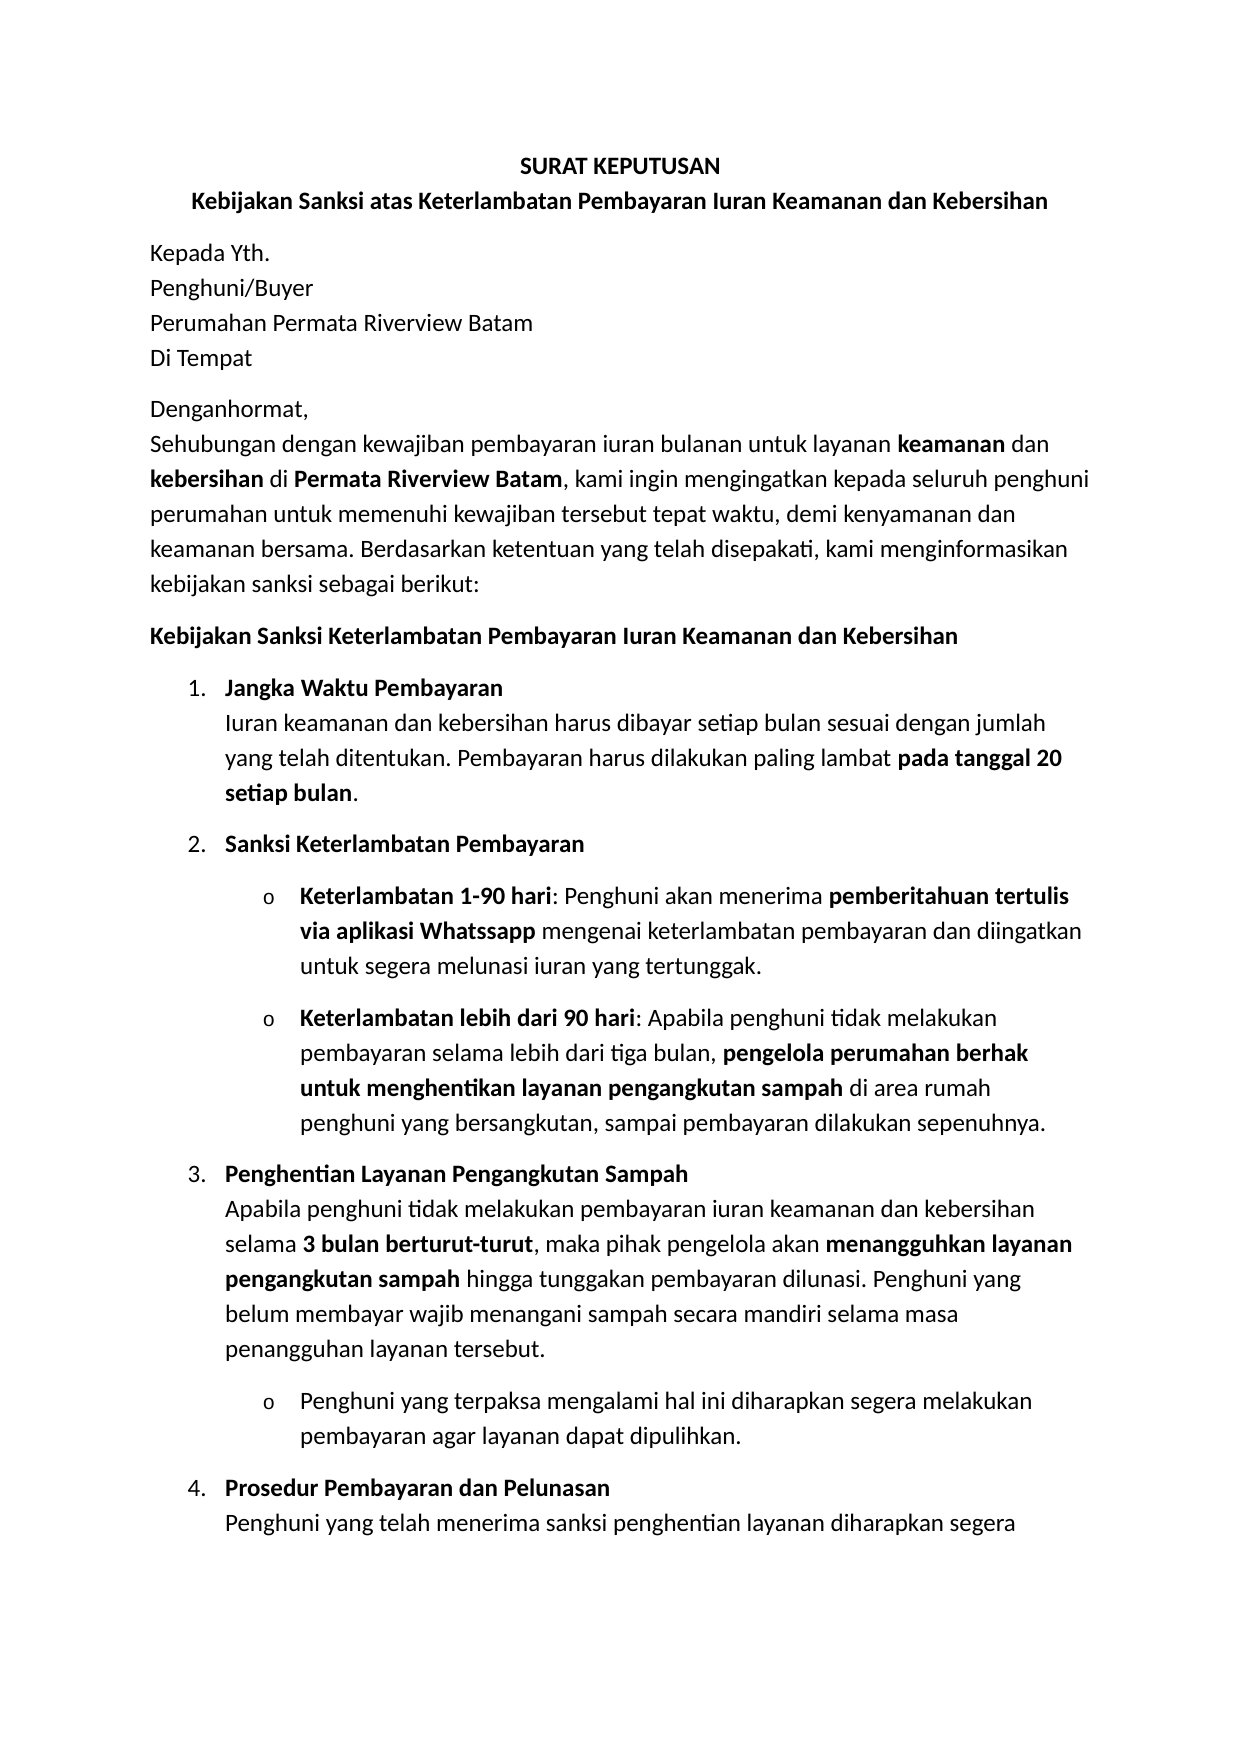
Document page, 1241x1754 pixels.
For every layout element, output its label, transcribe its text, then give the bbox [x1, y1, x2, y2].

text Kepada Yth. Penghuni/Buyer Perumahan Permata Riverview Batam Di Tempat [150, 237, 1090, 372]
list Keterlambatan 1-90 hari: Penghuni akan menerima pemberitahuan tertulis via aplikasi Whatssapp mengenai keterlambatan pembayaran dan diingatkan untuk segera melunasi iuran yang tertunggak. [262, 880, 1090, 981]
text Denganhormat, Sehubungan dengan kewajiban pembayaran iuran bulanan untuk layanan keamanan dan kebersihan di Permata Riverview Batam, kami ingin mengingatkan kepada seluruh penghuni perumahan untuk memenuhi kewajiban tersebut tepat waktu, demi kenyamanan dan keamanan bersama. Berdasarkan ketentuan yang telah disepakati, kami menginformasikan kebijakan sanksi sebagai berikut: [150, 393, 1090, 599]
list Jangka Waktu Pembayaran Iuran keamanan dan kebersihan harus dibayar setiap bulan sesuai dengan jumlah yang telah ditentukan. Pembayaran harus dilakukan paling lambat pada tanggal 20 setiap bulan. [187, 672, 1090, 807]
list Sanksi Keterlambatan Pembayaran [187, 828, 1090, 859]
text Kebijakan Sanksi Keterlambatan Pembayaran Iuran Keamanan dan Kebersihan [150, 620, 1090, 651]
text SURAT KEPUTUSAN Kebijakan Sanksi atas Keterlambatan Pembayaran Iuran Keamanan dan Kebersihan [150, 150, 1090, 216]
list Penghuni yang terpaksa mengalami hal ini diharapkan segera melakukan pembayaran agar layanan dapat dipulihkan. [262, 1385, 1090, 1451]
list Keterlambatan lebih dari 90 hari: Apabila penghuni tidak melakukan pembayaran selama lebih dari tiga bulan, pengelola perumahan berhak untuk menghentikan layanan pengangkutan sampah di area rumah penghuni yang bersangkutan, sampai pembayaran dilakukan sepenuhnya. [262, 1002, 1090, 1137]
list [187, 1472, 1090, 1537]
list Penghentian Layanan Pengangkutan Sampah Apabila penghuni tidak melakukan pembayaran iuran keamanan dan kebersihan selama 3 bulan berturut-turut, maka pihak pengelola akan menangguhkan layanan pengangkutan sampah hingga tunggakan pembayaran dilunasi. Penghuni yang belum membayar wajib menangani sampah secara mandiri selama masa penangguhan layanan tersebut. [187, 1158, 1090, 1364]
